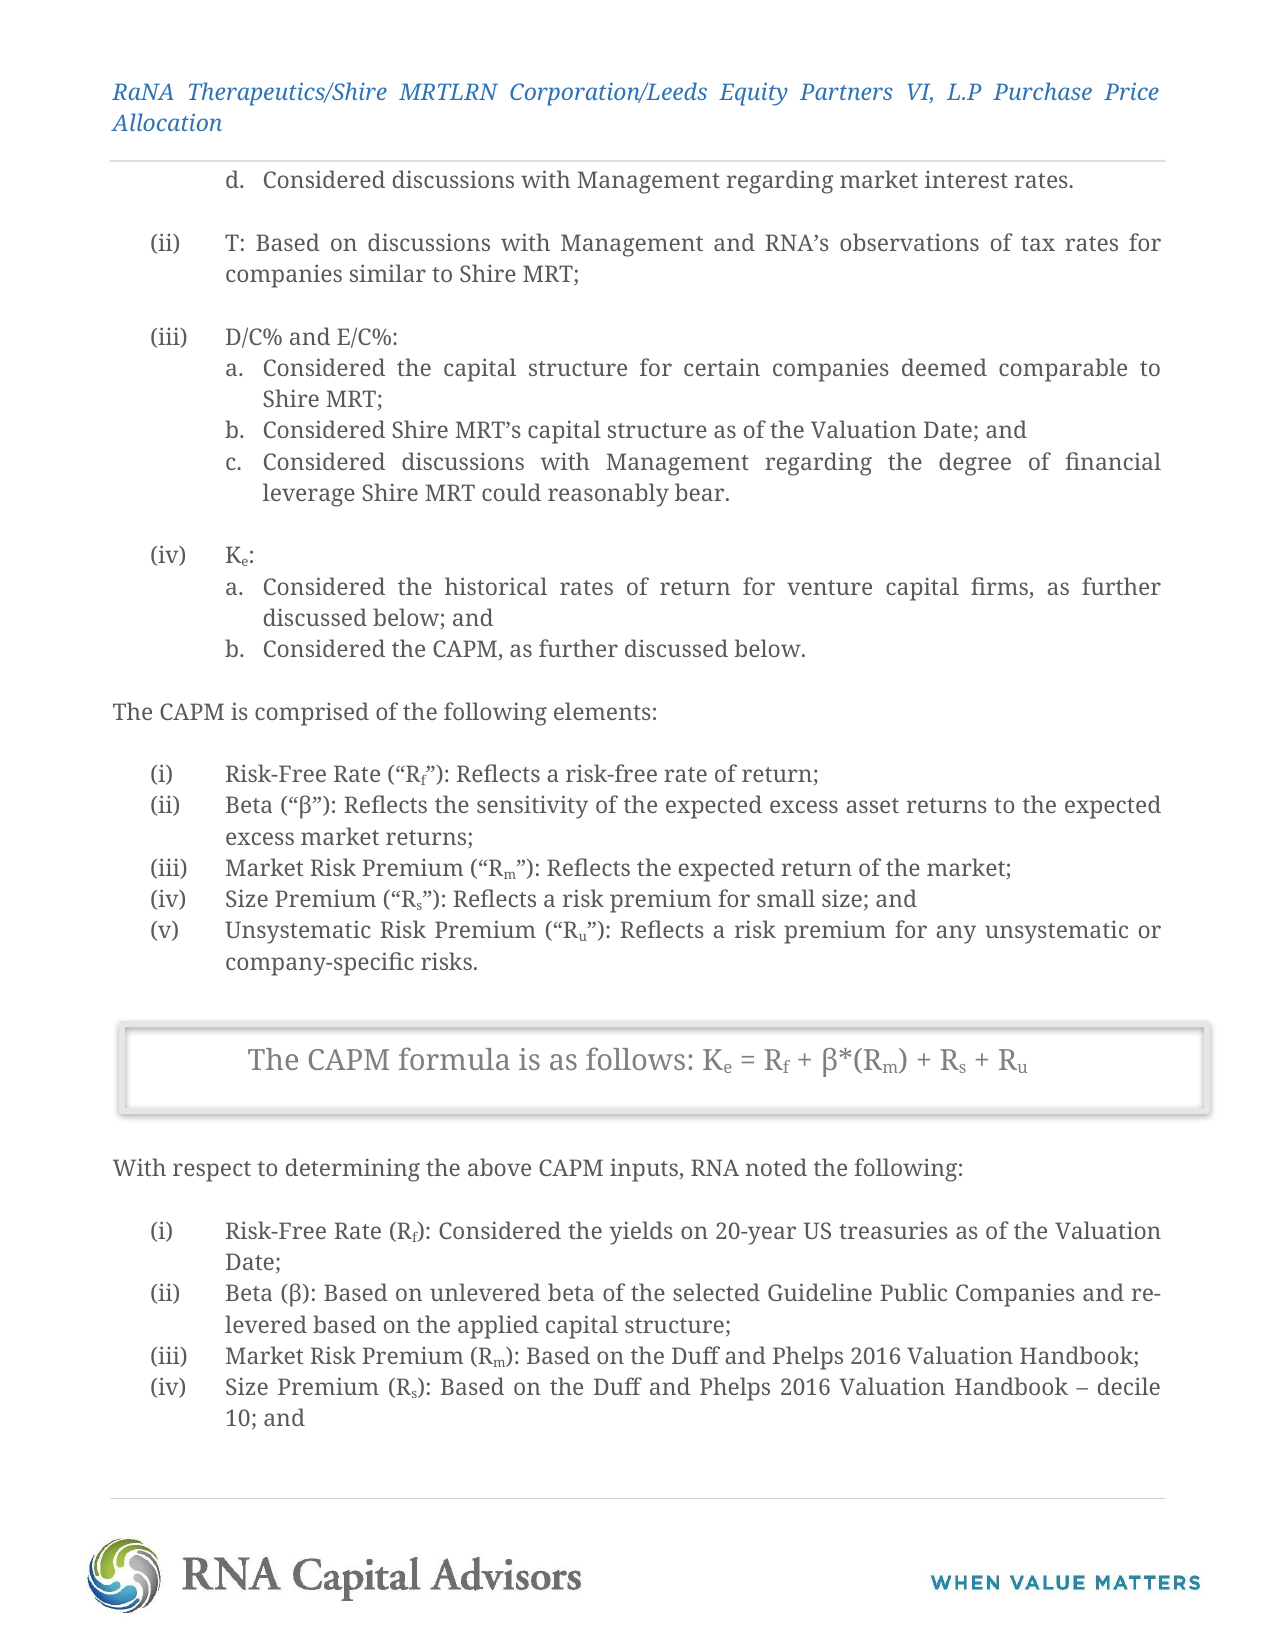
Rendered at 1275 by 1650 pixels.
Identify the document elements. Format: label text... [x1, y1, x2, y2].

text With respect to determining the above CAPM inputs, RNA noted the following: [112, 1152, 1162, 1183]
list Unsystematic Risk Premium (“Ru”): Reflects a risk premium for any unsystematic or company-specific risks. [150, 914, 1162, 976]
list Considered the capital structure for certain companies deemed comparable to Shire MRT; [225, 351, 1162, 414]
list Market Risk Premium (“Rm”): Reflects the expected return of the market; [150, 851, 1162, 883]
picture [0, 145, 1275, 169]
list Considered discussions with Management regarding the degree of financial leverage Shire MRT could reasonably bear. [225, 445, 1162, 508]
text The CAPM formula is as follows: Ke = Rf + β*(Rm) + Rs + Ru [112, 1039, 1162, 1152]
list D/C% and E/C%: [150, 320, 1162, 351]
list Considered discussions with Management regarding market interest rates. [225, 164, 1162, 195]
text The CAPM is comprised of the following elements: [112, 695, 1162, 726]
list Market Risk Premium (Rm): Based on the Duff and Phelps 2016 Valuation Handbook; [150, 1339, 1162, 1371]
list Size Premium (“Rs”): Reflects a risk premium for small size; and [150, 883, 1162, 914]
picture [1, 1485, 1275, 1644]
list Ke: [150, 539, 1162, 570]
list Considered the historical rates of return for venture capital firms, as further discussed below; and [225, 570, 1162, 633]
list Risk-Free Rate (“Rf”): Reflects a risk-free rate of return; [150, 758, 1162, 789]
list Beta (β): Based on unlevered beta of the selected Guideline Public Companies and re-levered based on the applied capital structure; [150, 1277, 1162, 1339]
list Considered Shire MRT’s capital structure as of the Valuation Date; and [225, 414, 1162, 445]
list Considered the CAPM, as further discussed below. [225, 633, 1162, 664]
list T: Based on discussions with Management and RNA’s observations of tax rates for companies similar to Shire MRT; [150, 226, 1162, 289]
list Risk-Free Rate (Rf): Considered the yields on 20-year US treasuries as of the Valuation Date; [150, 1214, 1162, 1277]
list Size Premium (Rs): Based on the Duff and Phelps 2016 Valuation Handbook – decile 10; and [150, 1371, 1162, 1433]
list Beta (“β”): Reflects the sensitivity of the expected excess asset returns to the expected excess market returns; [150, 789, 1162, 851]
